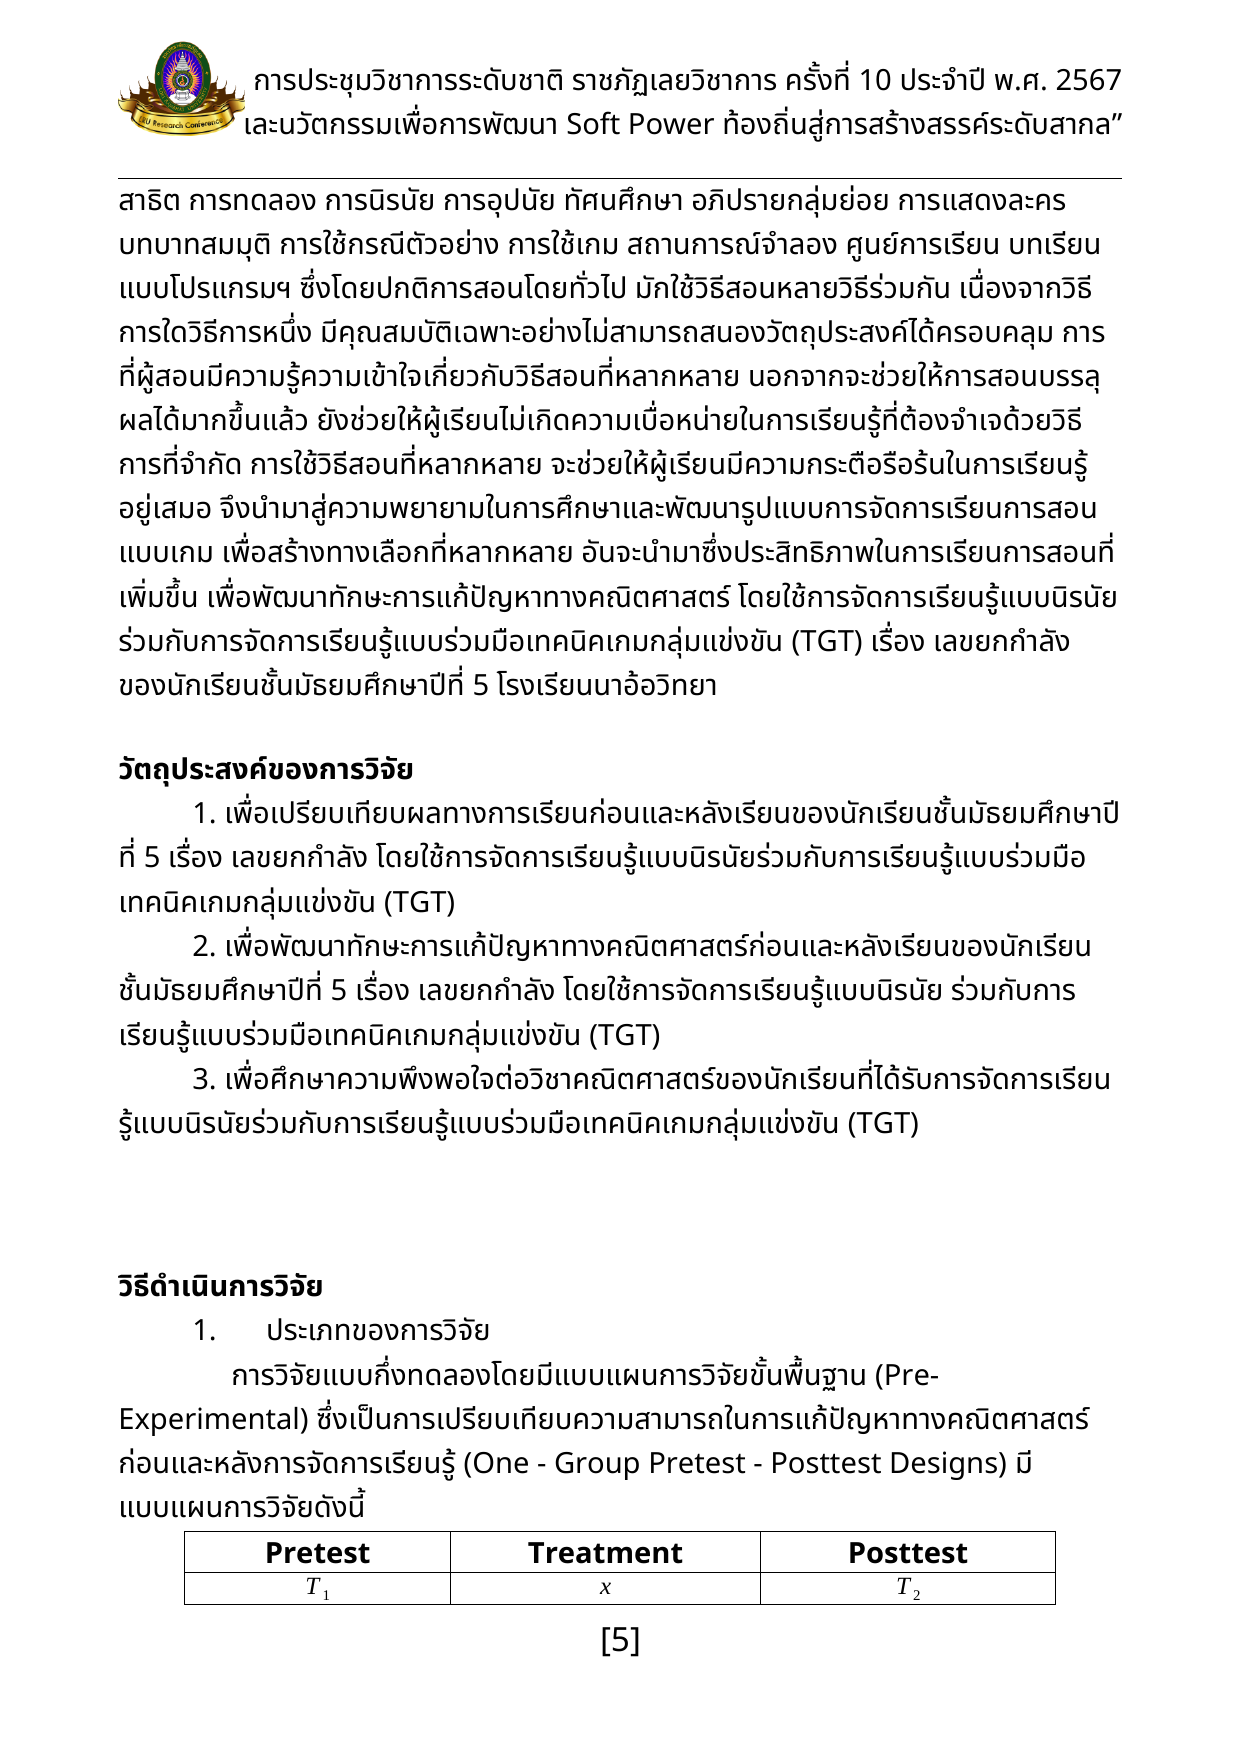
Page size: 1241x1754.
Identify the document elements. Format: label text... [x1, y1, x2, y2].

table_cell [451, 1573, 760, 1604]
text 3. เพื่อศึกษาความพึงพอใจต่อวิชาคณิตศาสตร์ของนักเรียนที่ได้รับการจัดการเรียนรู้แบบนิรนัยร่วมกับการเรียนรู้แบบร่วมมือเทคนิคเกมกลุ่มแข่งขัน (TGT) [118, 1058, 1122, 1147]
text วิธีดำเนินการวิจัย [118, 1266, 1122, 1310]
table_cell [185, 1573, 450, 1604]
text 1. ประเภทของการวิจัย [118, 1310, 1122, 1354]
table_header Posttest [761, 1532, 1055, 1572]
table_header Pretest [185, 1532, 450, 1572]
text การวิจัยแบบกึ่งทดลองโดยมีแบบแผนการวิจัยขั้นพื้นฐาน (Pre-Experimental) ซึ่งเป็นการเปรียบเทียบความสามารถในการแก้ปัญหาทางคณิตศาสตร์ก่อนและหลังการจัดการเรียนรู้ (One - Group Pretest - Posttest Designs) มีแบบแผนการวิจัยดังนี้ [118, 1354, 1122, 1531]
table_cell [761, 1573, 1055, 1604]
table_header Treatment [451, 1532, 760, 1572]
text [118, 179, 1122, 709]
text วัตถุประสงค์ของการวิจัย [118, 748, 1122, 792]
text 1. เพื่อเปรียบเทียบผลทางการเรียนก่อนและหลังเรียนของนักเรียนชั้นมัธยมศึกษาปีที่ 5 เรื่อง เลขยกกำลัง โดยใช้การจัดการเรียนรู้แบบนิรนัยร่วมกับการเรียนรู้แบบร่วมมือเทคนิคเกมกลุ่มแข่งขัน (TGT) [118, 792, 1122, 925]
picture [116, 40, 245, 134]
text 2. เพื่อพัฒนาทักษะการแก้ปัญหาทางคณิตศาสตร์ก่อนและหลังเรียนของนักเรียนชั้นมัธยมศึกษาปีที่ 5 เรื่อง เลขยกกำลัง โดยใช้การจัดการเรียนรู้แบบนิรนัย ร่วมกับการเรียนรู้แบบร่วมมือเทคนิคเกมกลุ่มแข่งขัน (TGT) [118, 925, 1122, 1058]
